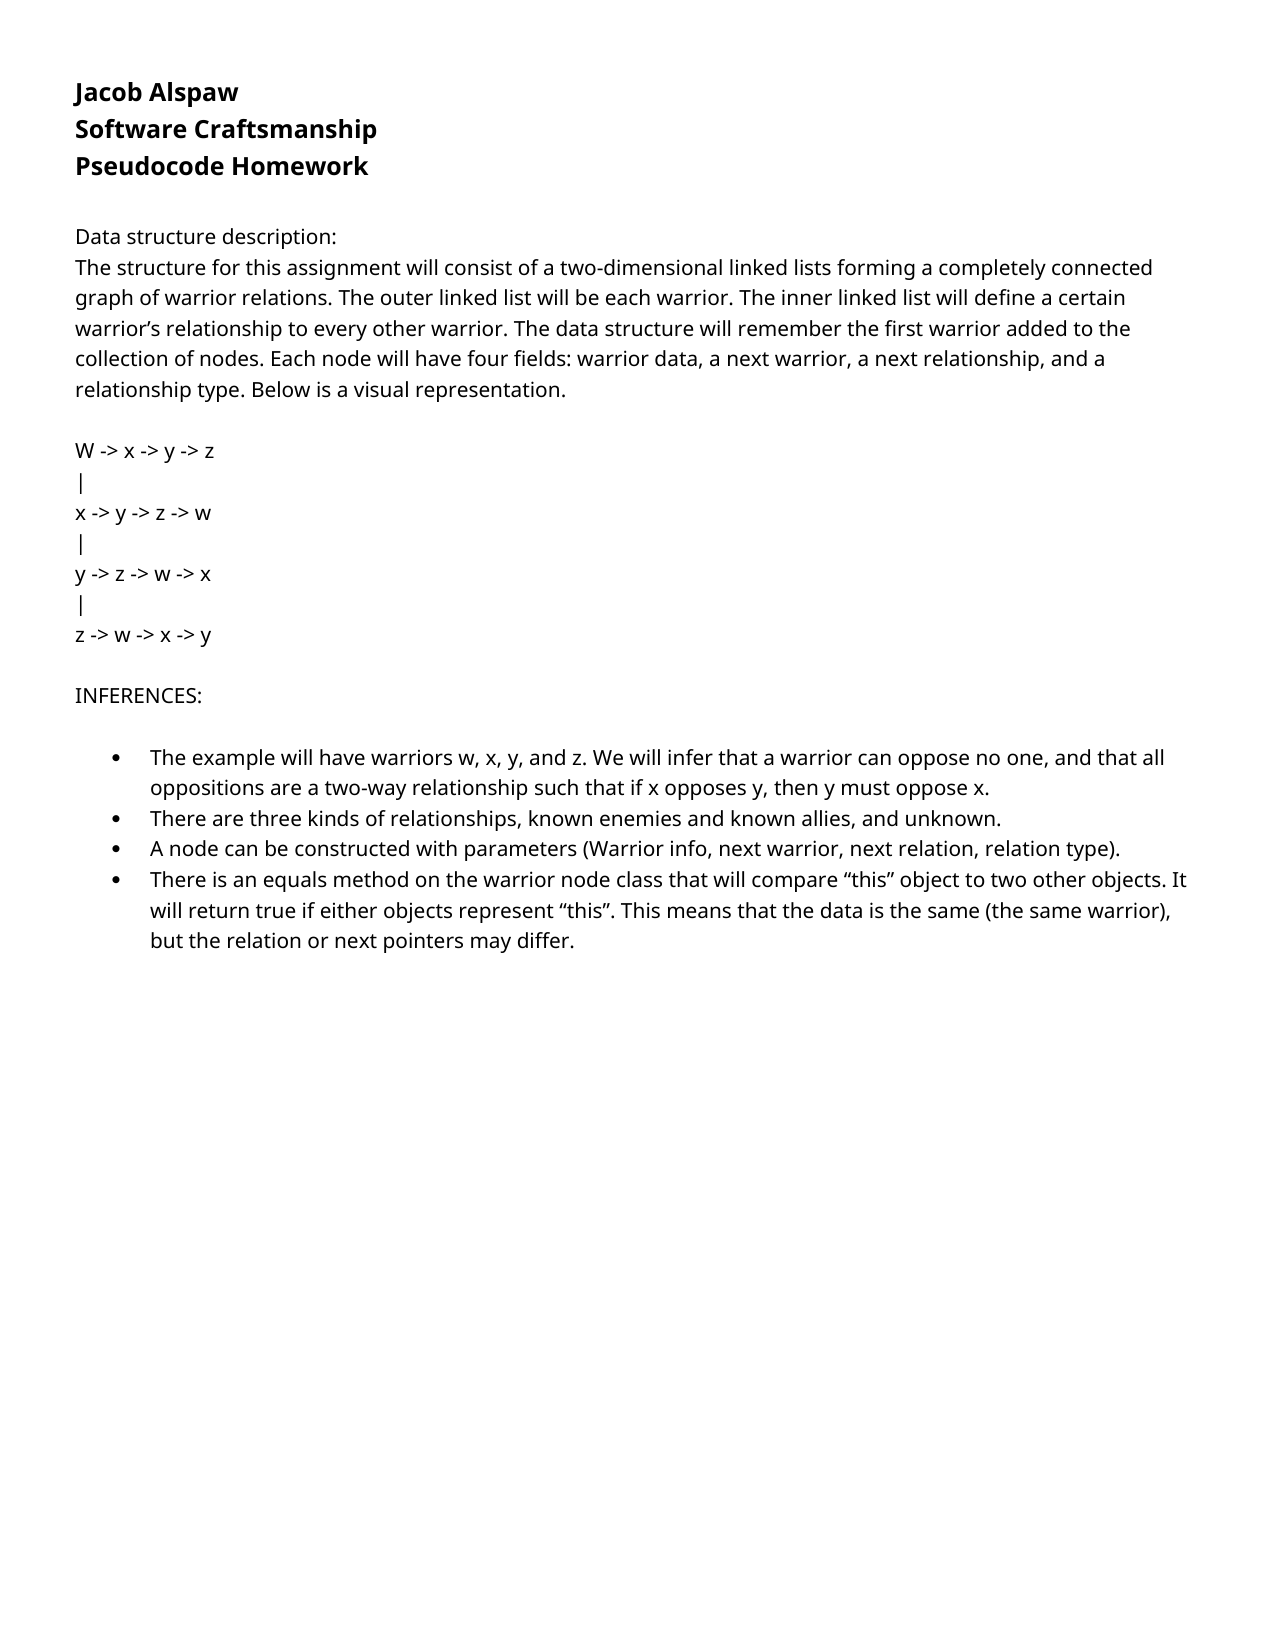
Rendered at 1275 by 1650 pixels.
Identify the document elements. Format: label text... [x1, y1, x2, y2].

list There is an equals method on the warrior node class that will compare “this” object to two other objects. It will return true if either objects represent “this”. This means that the data is the same (the same warrior), but the relation or next pointers may differ. [112, 865, 1200, 955]
list A node can be constructed with parameters (Warrior info, next warrior, next relation, relation type). [112, 834, 1200, 863]
text x -> y -> z -> w [75, 498, 1200, 526]
text Jacob Alspaw [75, 75, 1200, 109]
list The example will have warriors w, x, y, and z. We will infer that a warrior can oppose no one, and that all oppositions are a two-way relationship such that if x opposes y, then y must oppose x. [112, 743, 1200, 802]
text W -> x -> y -> z [75, 436, 1200, 465]
text Software Craftsmanship [75, 112, 1200, 146]
text z -> w -> x -> y [75, 620, 1200, 649]
text | [75, 467, 1200, 496]
text Pseudocode Homework [75, 148, 1200, 183]
text | [75, 528, 1200, 557]
text Data structure description: [75, 222, 1200, 251]
text y -> z -> w -> x [75, 559, 1200, 587]
text | [75, 589, 1200, 618]
text The structure for this assignment will consist of a two-dimensional linked lists forming a completely connected graph of warrior relations. The outer linked list will be each warrior. The inner linked list will define a certain warrior’s relationship to every other warrior. The data structure will remember the first warrior added to the collection of nodes. Each node will have four fields: warrior data, a next warrior, a next relationship, and a relationship type. Below is a visual representation. [75, 253, 1200, 404]
list There are three kinds of relationships, known enemies and known allies, and unknown. [112, 804, 1200, 832]
text INFERENCES: [75, 681, 1200, 710]
